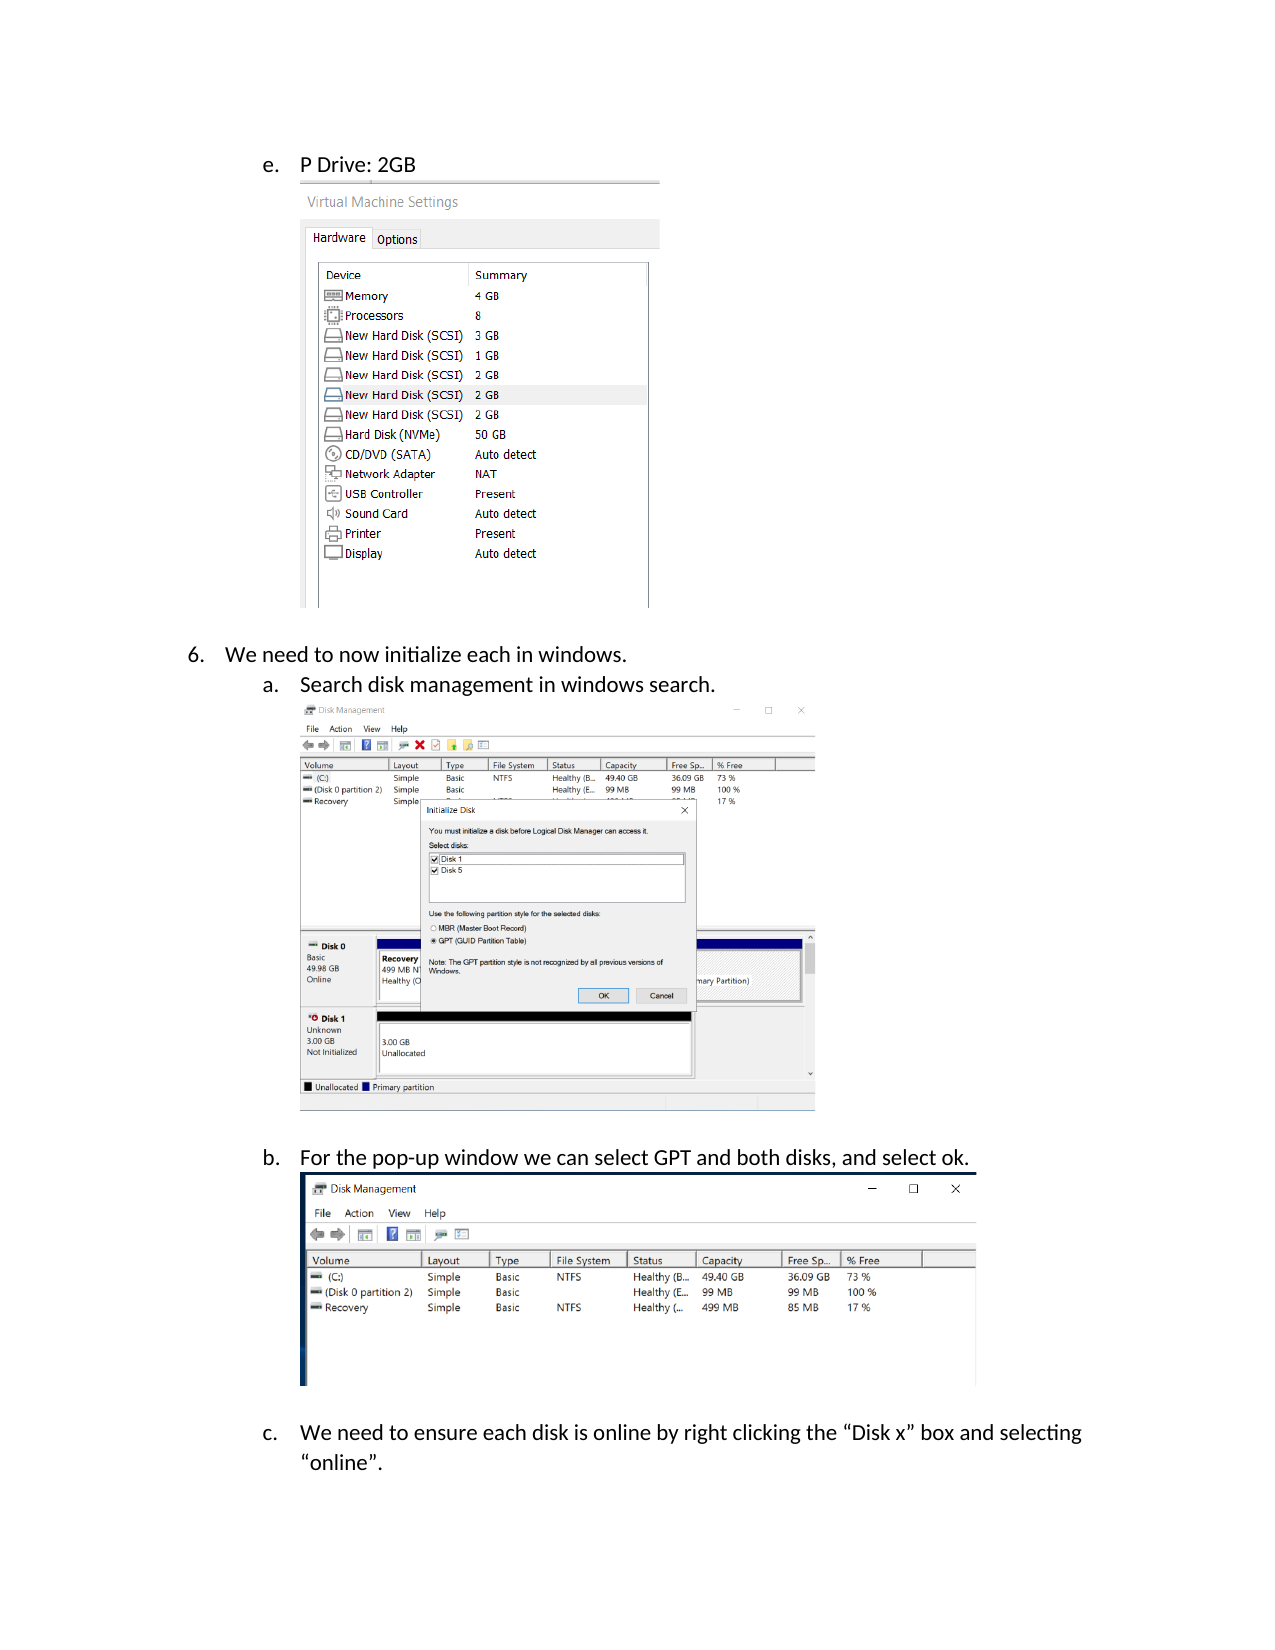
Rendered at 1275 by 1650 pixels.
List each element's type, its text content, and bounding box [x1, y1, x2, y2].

list We need to now initialize each in windows. [187, 640, 1125, 668]
picture [300, 1172, 977, 1386]
picture [300, 700, 815, 1111]
picture [300, 180, 660, 608]
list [262, 1418, 1125, 1476]
